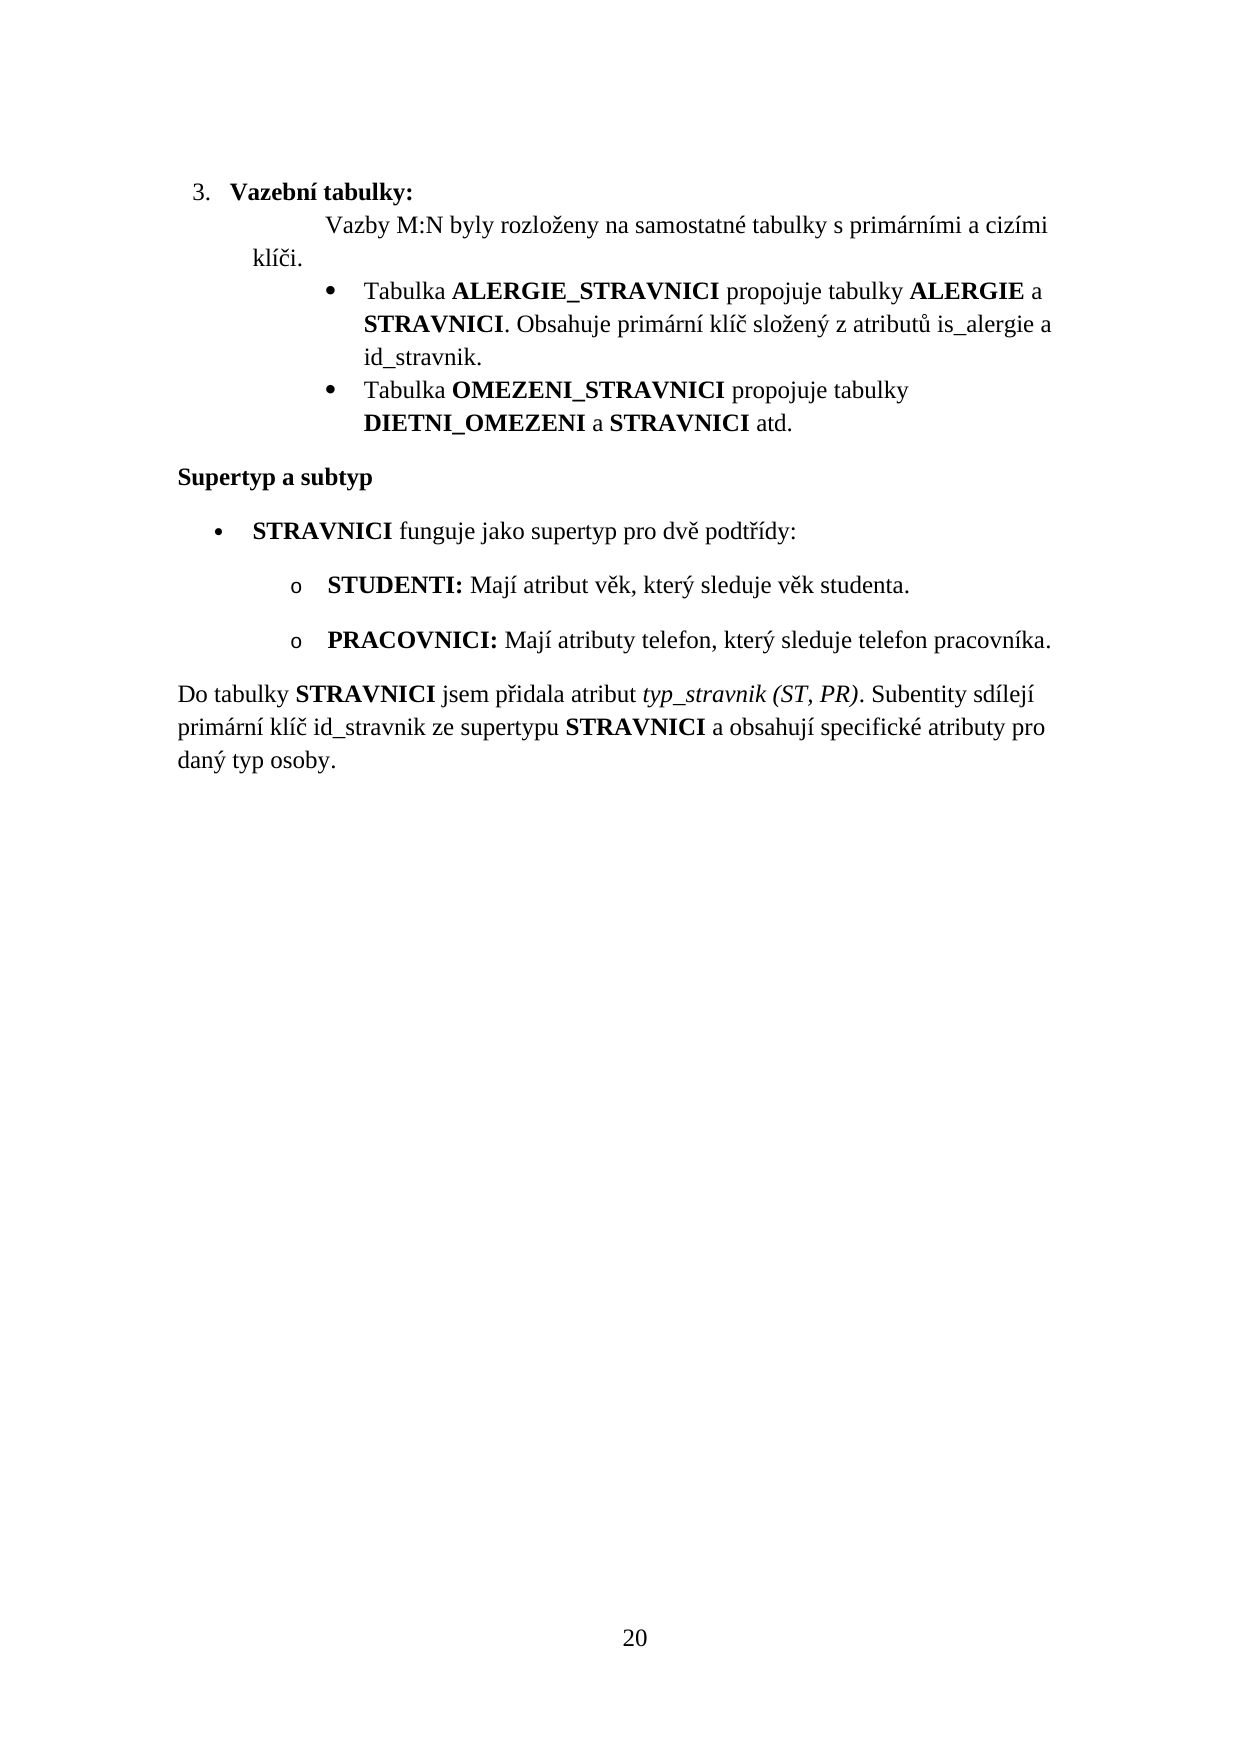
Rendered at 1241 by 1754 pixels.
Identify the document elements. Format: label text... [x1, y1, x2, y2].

list Tabulka ALERGIE_STRAVNICI propojuje tabulky ALERGIE a STRAVNICI. Obsahuje primární klíč složený z atributů is_alergie a id_stravnik. [326, 276, 1092, 371]
list STUDENTI: Mají atribut věk, který sleduje věk studenta. [290, 570, 1092, 599]
text Supertyp a subtyp [177, 462, 1092, 491]
text Do tabulky STRAVNICI jsem přidala atribut typ_stravnik (ST, PR). Subentity sdílejí primární klíč id_stravnik ze supertypu STRAVNICI a obsahují specifické atributy pro daný typ osoby. [177, 679, 1092, 774]
list Vazby M:N byly rozloženy na samostatné tabulky s primárními a cizími klíči. [252, 210, 1092, 272]
list Vazební tabulky: [192, 177, 1092, 206]
list STRAVNICI funguje jako supertyp pro dvě podtřídy: [215, 516, 1092, 545]
list Tabulka OMEZENI_STRAVNICI propojuje tabulky DIETNI_OMEZENI a STRAVNICI atd. [326, 375, 1092, 437]
list PRACOVNICI: Mají atributy telefon, který sleduje telefon pracovníka. [290, 625, 1092, 654]
